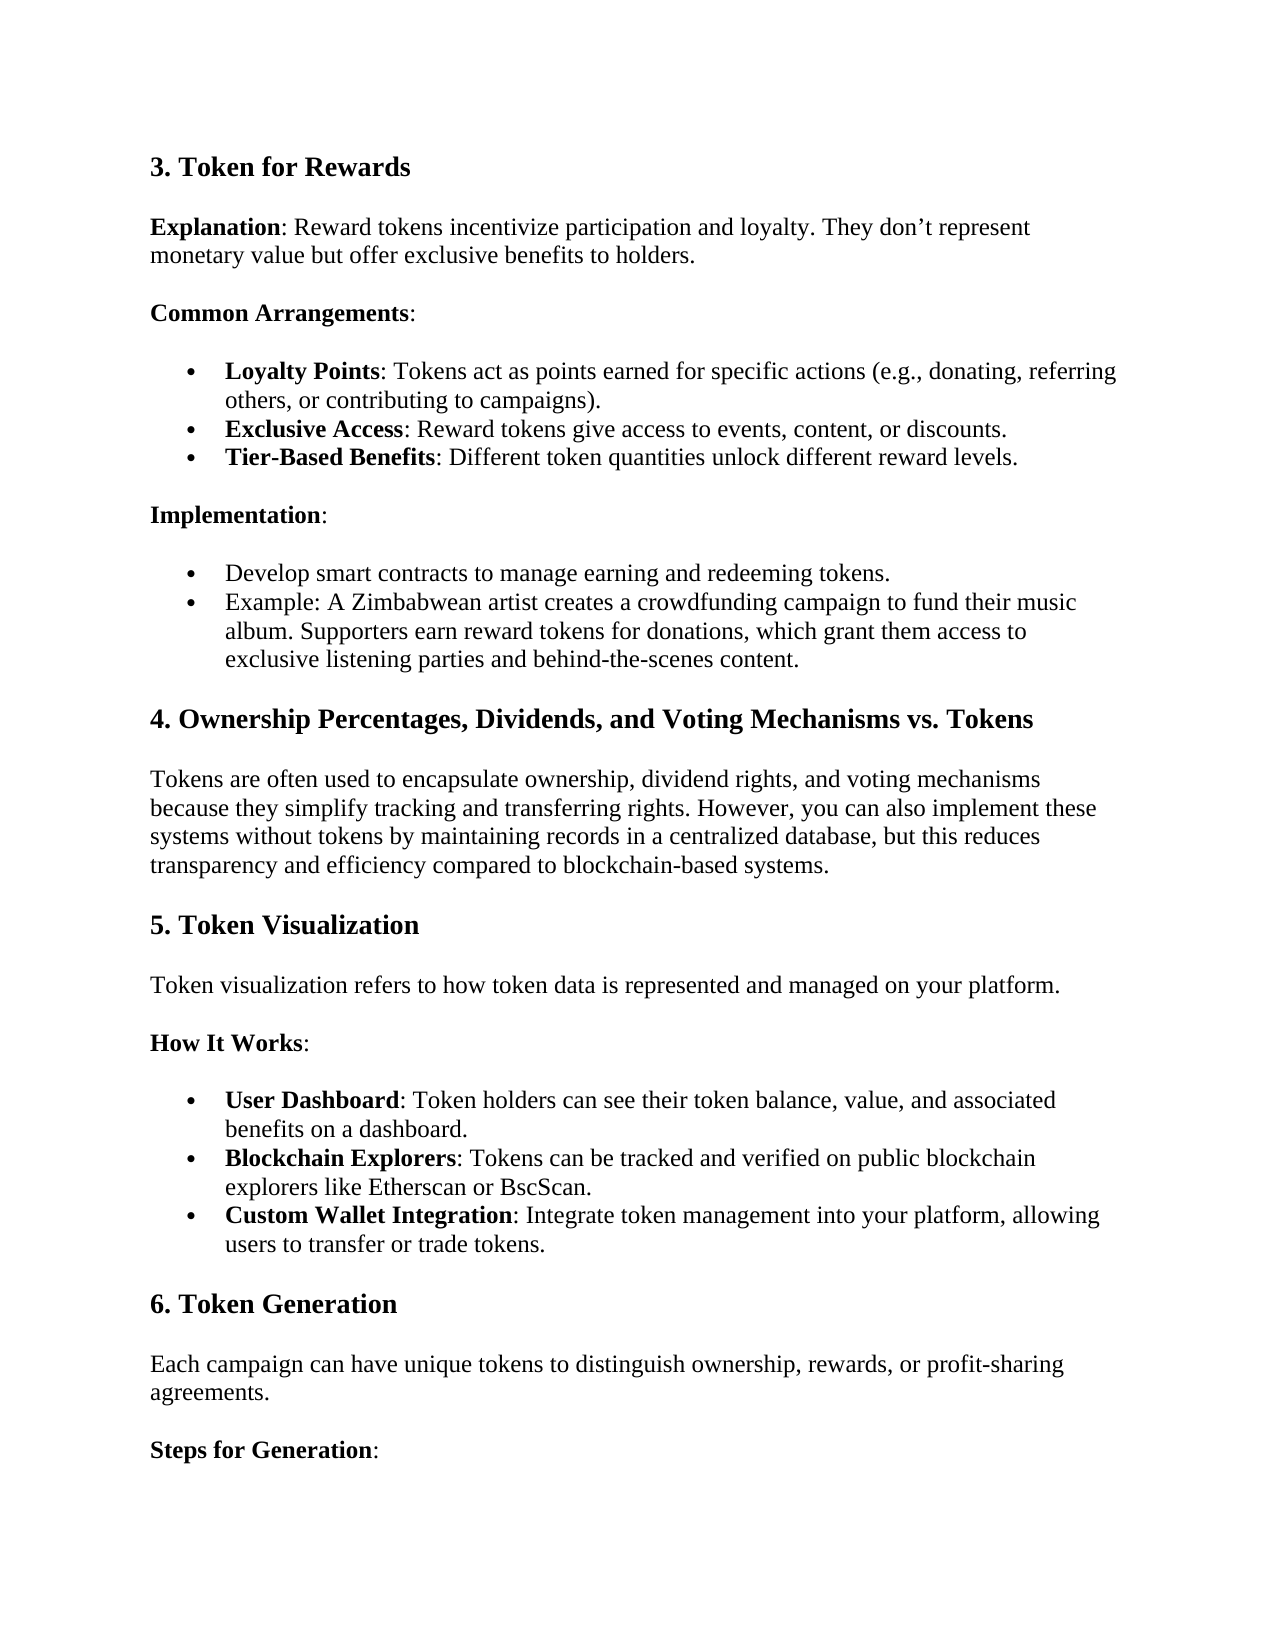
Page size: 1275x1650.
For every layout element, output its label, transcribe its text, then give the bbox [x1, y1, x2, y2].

text 5. Token Visualization [150, 908, 1125, 941]
list Blockchain Explorers: Tokens can be tracked and verified on public blockchain explorers like Etherscan or BscScan. [187, 1143, 1125, 1201]
text 3. Token for Rewards [150, 150, 1125, 182]
text 6. Token Generation [150, 1287, 1125, 1319]
list Exclusive Access: Reward tokens give access to events, content, or discounts. [187, 414, 1125, 442]
text Common Arrangements: [150, 298, 1125, 327]
list Example: A Zimbabwean artist creates a crowdfunding campaign to fund their music album. Supporters earn reward tokens for donations, which grant them access to exclusive listening parties and behind-the-scenes content. [187, 587, 1125, 673]
text Implementation: [150, 500, 1125, 529]
list Custom Wallet Integration: Integrate token management into your platform, allowing users to transfer or trade tokens. [187, 1201, 1125, 1258]
text Token visualization refers to how token data is represented and managed on your platform. [150, 970, 1125, 998]
text Tokens are often used to encapsulate ownership, dividend rights, and voting mechanisms because they simplify tracking and transferring rights. However, you can also implement these systems without tokens by maintaining records in a centralized database, but this reduces transparency and efficiency compared to blockchain-based systems. [150, 764, 1125, 879]
text How It Works: [150, 1028, 1125, 1056]
list Tier-Based Benefits: Different token quantities unlock different reward levels. [187, 442, 1125, 471]
text Each campaign can have unique tokens to distinguish ownership, rewards, or profit-sharing agreements. [150, 1349, 1125, 1406]
list Develop smart contracts to manage earning and redeeming tokens. [187, 558, 1125, 587]
text Steps for Generation: [150, 1435, 1125, 1464]
list User Dashboard: Token holders can see their token balance, value, and associated benefits on a dashboard. [187, 1086, 1125, 1143]
text Explanation: Reward tokens incentivize participation and loyalty. They don’t represent monetary value but offer exclusive benefits to holders. [150, 212, 1125, 269]
text 4. Ownership Percentages, Dividends, and Voting Mechanisms vs. Tokens [150, 702, 1125, 735]
list Loyalty Points: Tokens act as points earned for specific actions (e.g., donating, referring others, or contributing to campaigns). [187, 356, 1125, 414]
